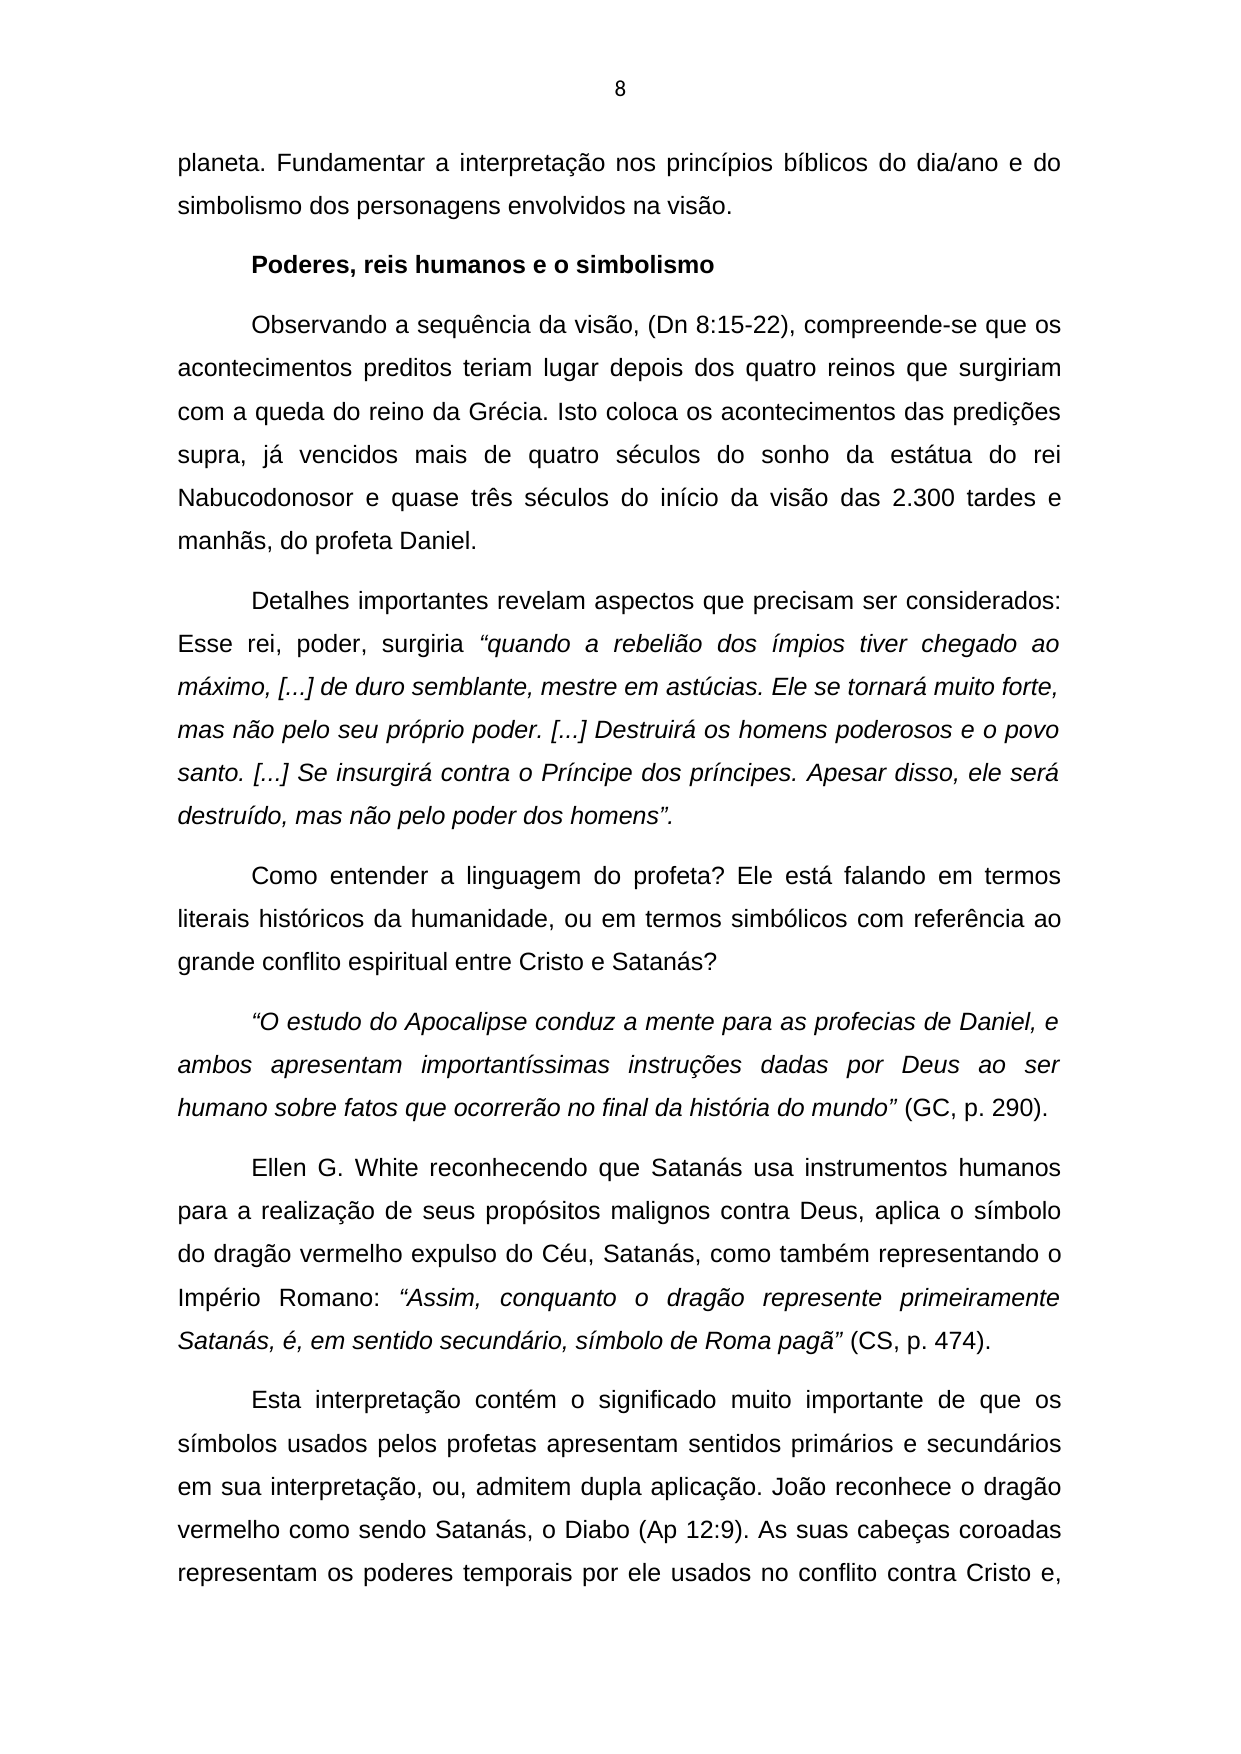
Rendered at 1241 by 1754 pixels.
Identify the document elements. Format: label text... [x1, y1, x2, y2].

text Observando a sequência da visão, (Dn 8:15-22), compreende-se que os acontecimentos preditos teriam lugar depois dos quatro reinos que surgiriam com a queda do reino da Grécia. Isto coloca os acontecimentos das predições supra, já vencidos mais de quatro séculos do sonho da estátua do rei Nabucodonosor e quase três séculos do início da visão das 2.300 tardes e manhãs, do profeta Daniel. [177, 310, 1063, 555]
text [177, 1386, 1063, 1587]
text “O estudo do Apocalipse conduz a mente para as profecias de Daniel, e ambos apresentam importantíssimas instruções dadas por Deus ao ser humano sobre fatos que ocorrerão no final da história do mundo” (GC, p. 290). [177, 1007, 1063, 1122]
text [177, 148, 1063, 219]
text Ellen G. White reconhecendo que Satanás usa instrumentos humanos para a realização de seus propósitos malignos contra Deus, aplica o símbolo do dragão vermelho expulso do Céu, Satanás, como também representando o Império Romano: “Assim, conquanto o dragão represente primeiramente Satanás, é, em sentido secundário, símbolo de Roma pagã” (CS, p. 474). [177, 1153, 1063, 1354]
text Detalhes importantes revelam aspectos que precisam ser considerados: Esse rei, poder, surgiria “quando a rebelião dos ímpios tiver chegado ao máximo, [...] de duro semblante, mestre em astúcias. Ele se tornará muito forte, mas não pelo seu próprio poder. [...] Destruirá os homens poderosos e o povo santo. [...] Se insurgirá contra o Príncipe dos príncipes. Apesar disso, ele será destruído, mas não pelo poder dos homens”. [177, 586, 1063, 830]
text Como entender a linguagem do profeta? Ele está falando em termos literais históricos da humanidade, ou em termos simbólicos com referência ao grande conflito espiritual entre Cristo e Satanás? [177, 861, 1063, 976]
text Poderes, reis humanos e o simbolismo [177, 251, 1063, 279]
